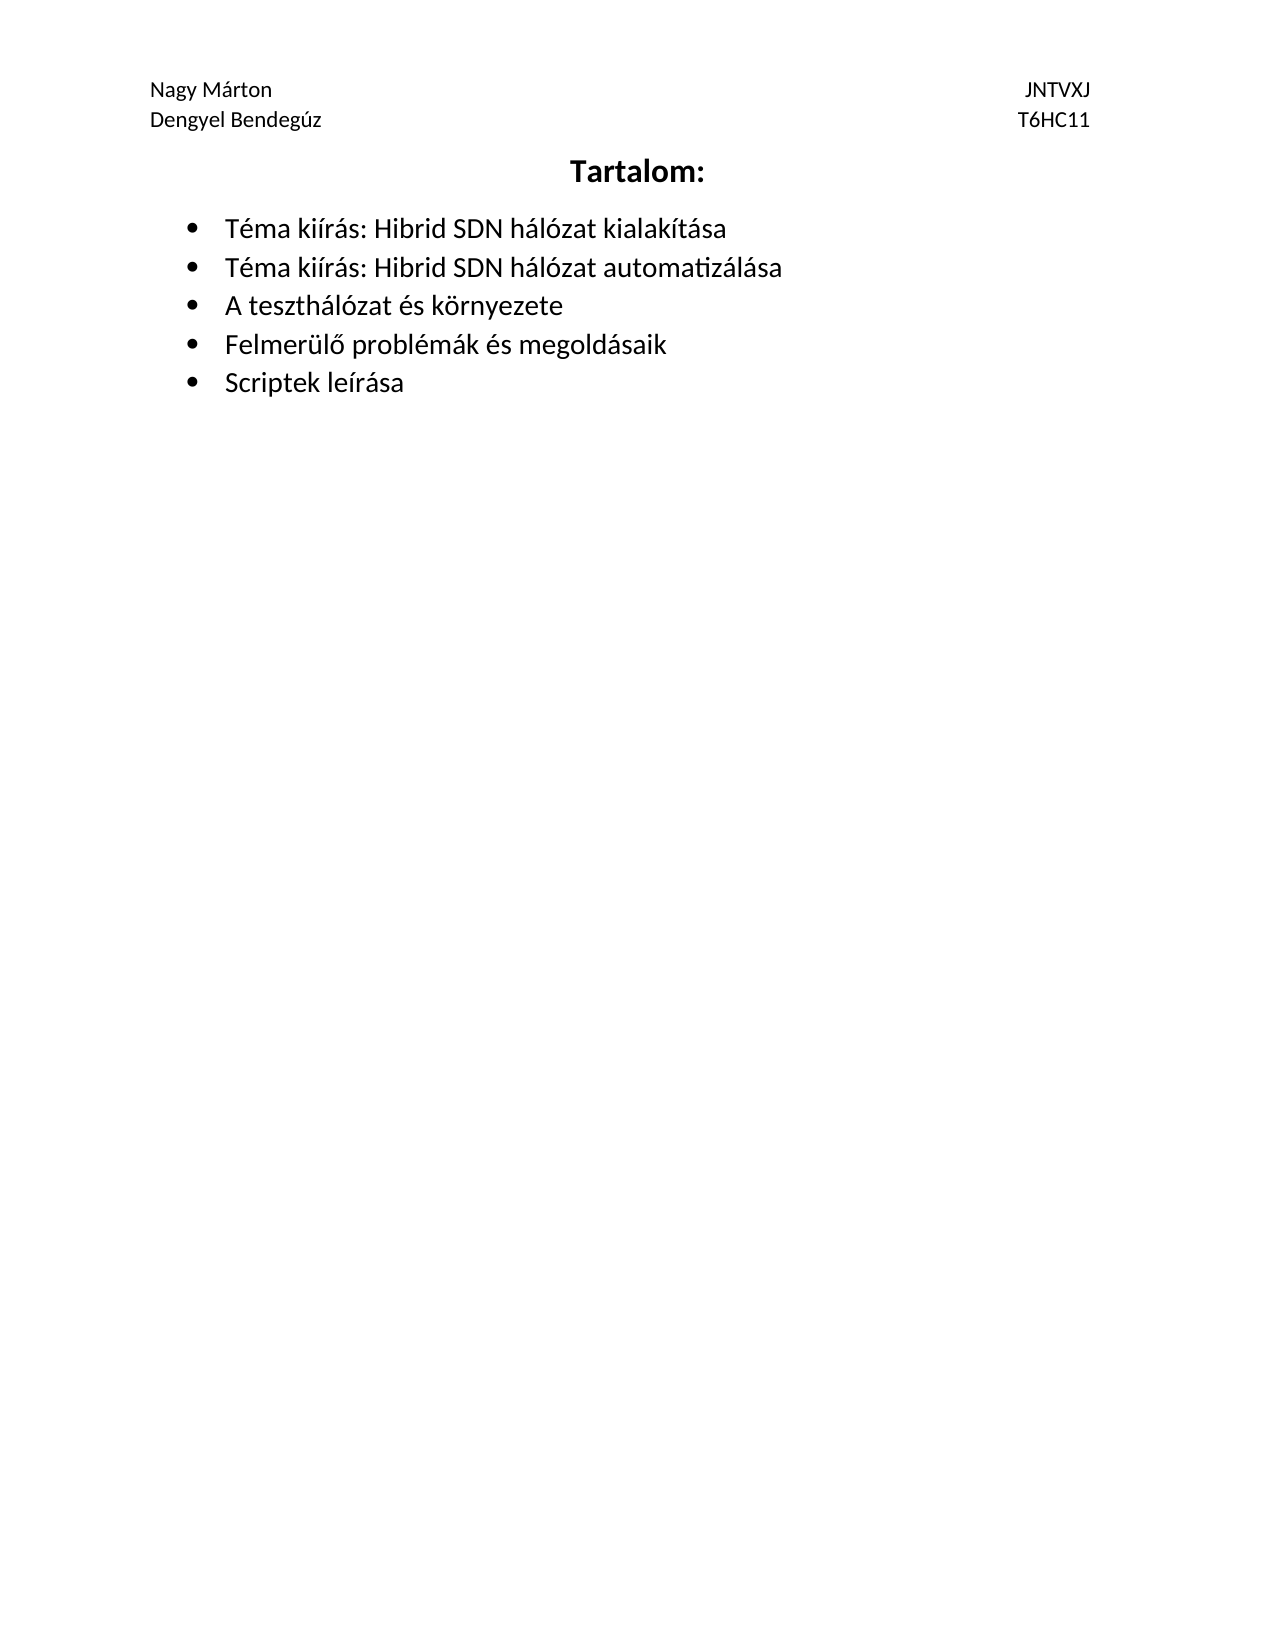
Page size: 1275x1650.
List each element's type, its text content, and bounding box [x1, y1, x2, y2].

list A teszthálózat és környezete [187, 287, 1125, 323]
list Téma kiírás: Hibrid SDN hálózat kialakítása [187, 211, 1125, 246]
text Tartalom: [150, 150, 1125, 191]
list Felmerülő problémák és megoldásaik [187, 326, 1125, 362]
list Scriptek leírása [187, 364, 1125, 400]
list Téma kiírás: Hibrid SDN hálózat automatizálása [187, 249, 1125, 285]
